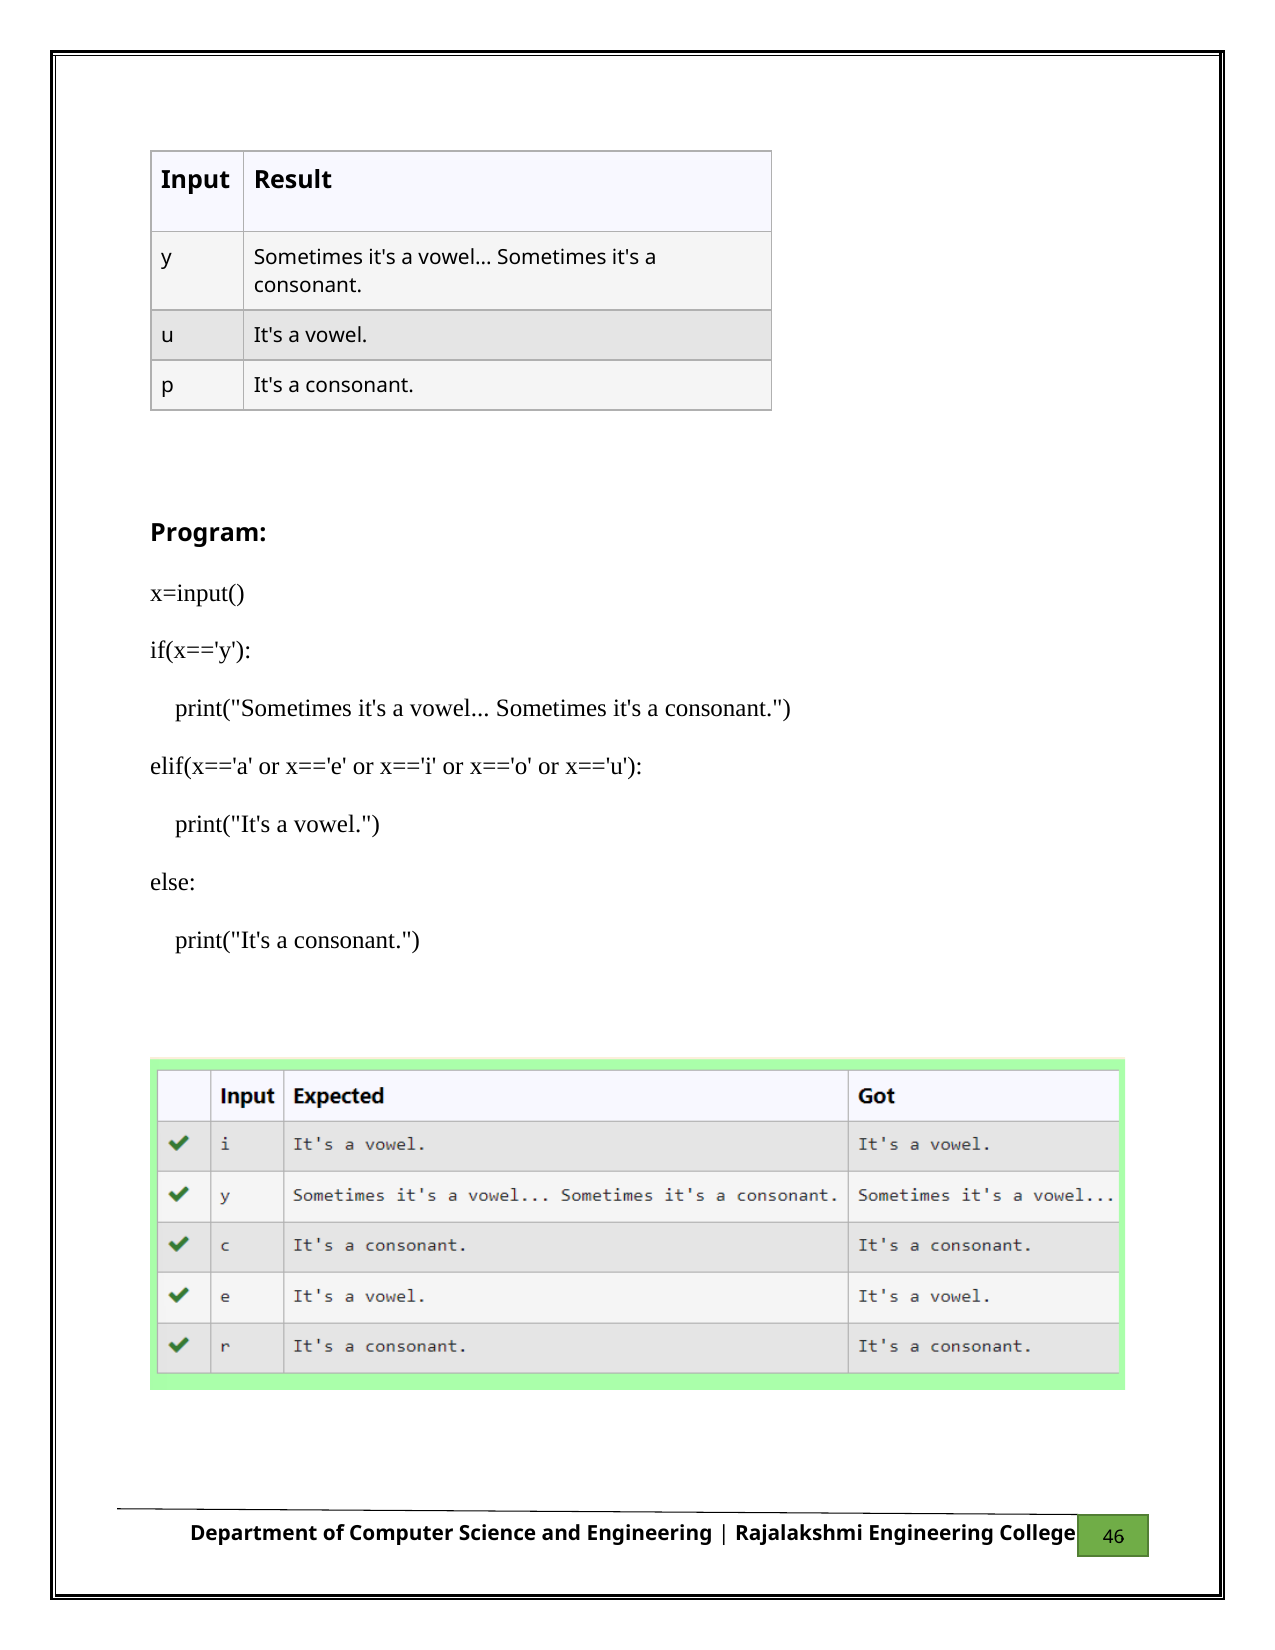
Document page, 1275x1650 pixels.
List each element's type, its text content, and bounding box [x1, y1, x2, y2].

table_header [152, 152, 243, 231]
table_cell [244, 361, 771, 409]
text Program: [150, 514, 1125, 548]
text if(x=='y'): [150, 636, 1125, 664]
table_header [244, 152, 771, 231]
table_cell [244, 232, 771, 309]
text else: [150, 867, 1125, 896]
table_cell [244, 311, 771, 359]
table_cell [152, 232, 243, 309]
text x=input() [150, 578, 1125, 606]
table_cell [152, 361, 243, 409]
text print("Sometimes it's a vowel... Sometimes it's a consonant.") [150, 693, 1125, 722]
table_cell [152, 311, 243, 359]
text elif(x=='a' or x=='e' or x=='i' or x=='o' or x=='u'): [150, 751, 1125, 780]
text print("It's a vowel.") [150, 809, 1125, 838]
text print("It's a consonant.") [150, 925, 1125, 954]
picture [150, 1057, 1125, 1390]
